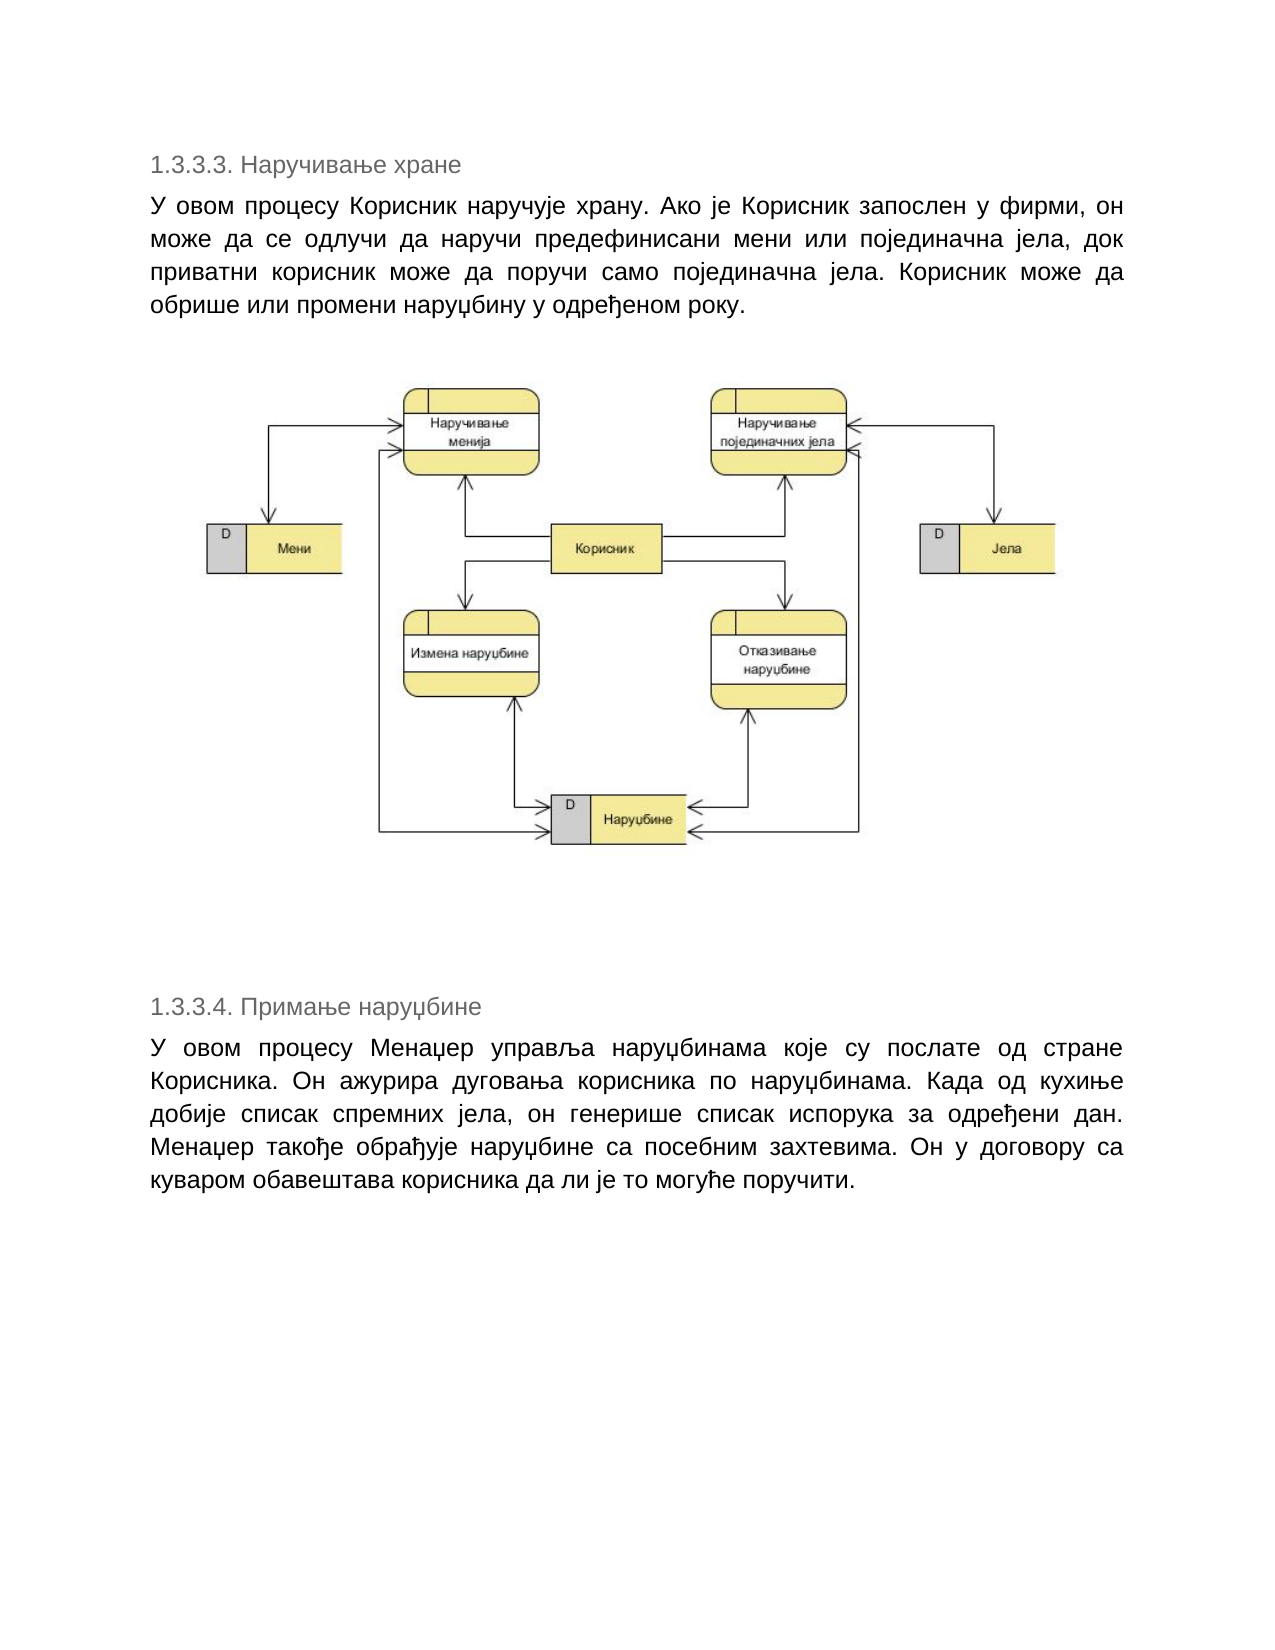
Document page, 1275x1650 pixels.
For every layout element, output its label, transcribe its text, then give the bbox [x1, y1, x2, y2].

text 1.3.3.3. Наручивање хране [150, 150, 1125, 179]
text У овом процесу Корисник наручује храну. Ако је Корисник запослен у фирми, он може да се одлучи да наручи предефинисани мени или појединачна јела, док приватни корисник може да поручи само појединачна јела. Корисник може да обрише или промени наруџбину у одређеном року. [150, 191, 1125, 319]
text У овом процесу Менаџер управља наруџбинама које су послате од стране Корисника. Он ажурира дуговања корисника по наруџбинама. Када од кухиње добије списак спремних јела, он генерише списак испорука за одређени дан. Менаџер такође обрађује наруџбине са посебним захтевима. Он у договору са куваром обавештава корисника да ли је то могуће поручити. [150, 1033, 1125, 1194]
picture [150, 323, 1125, 893]
text 1.3.3.4. Примање наруџбине [150, 992, 1125, 1020]
